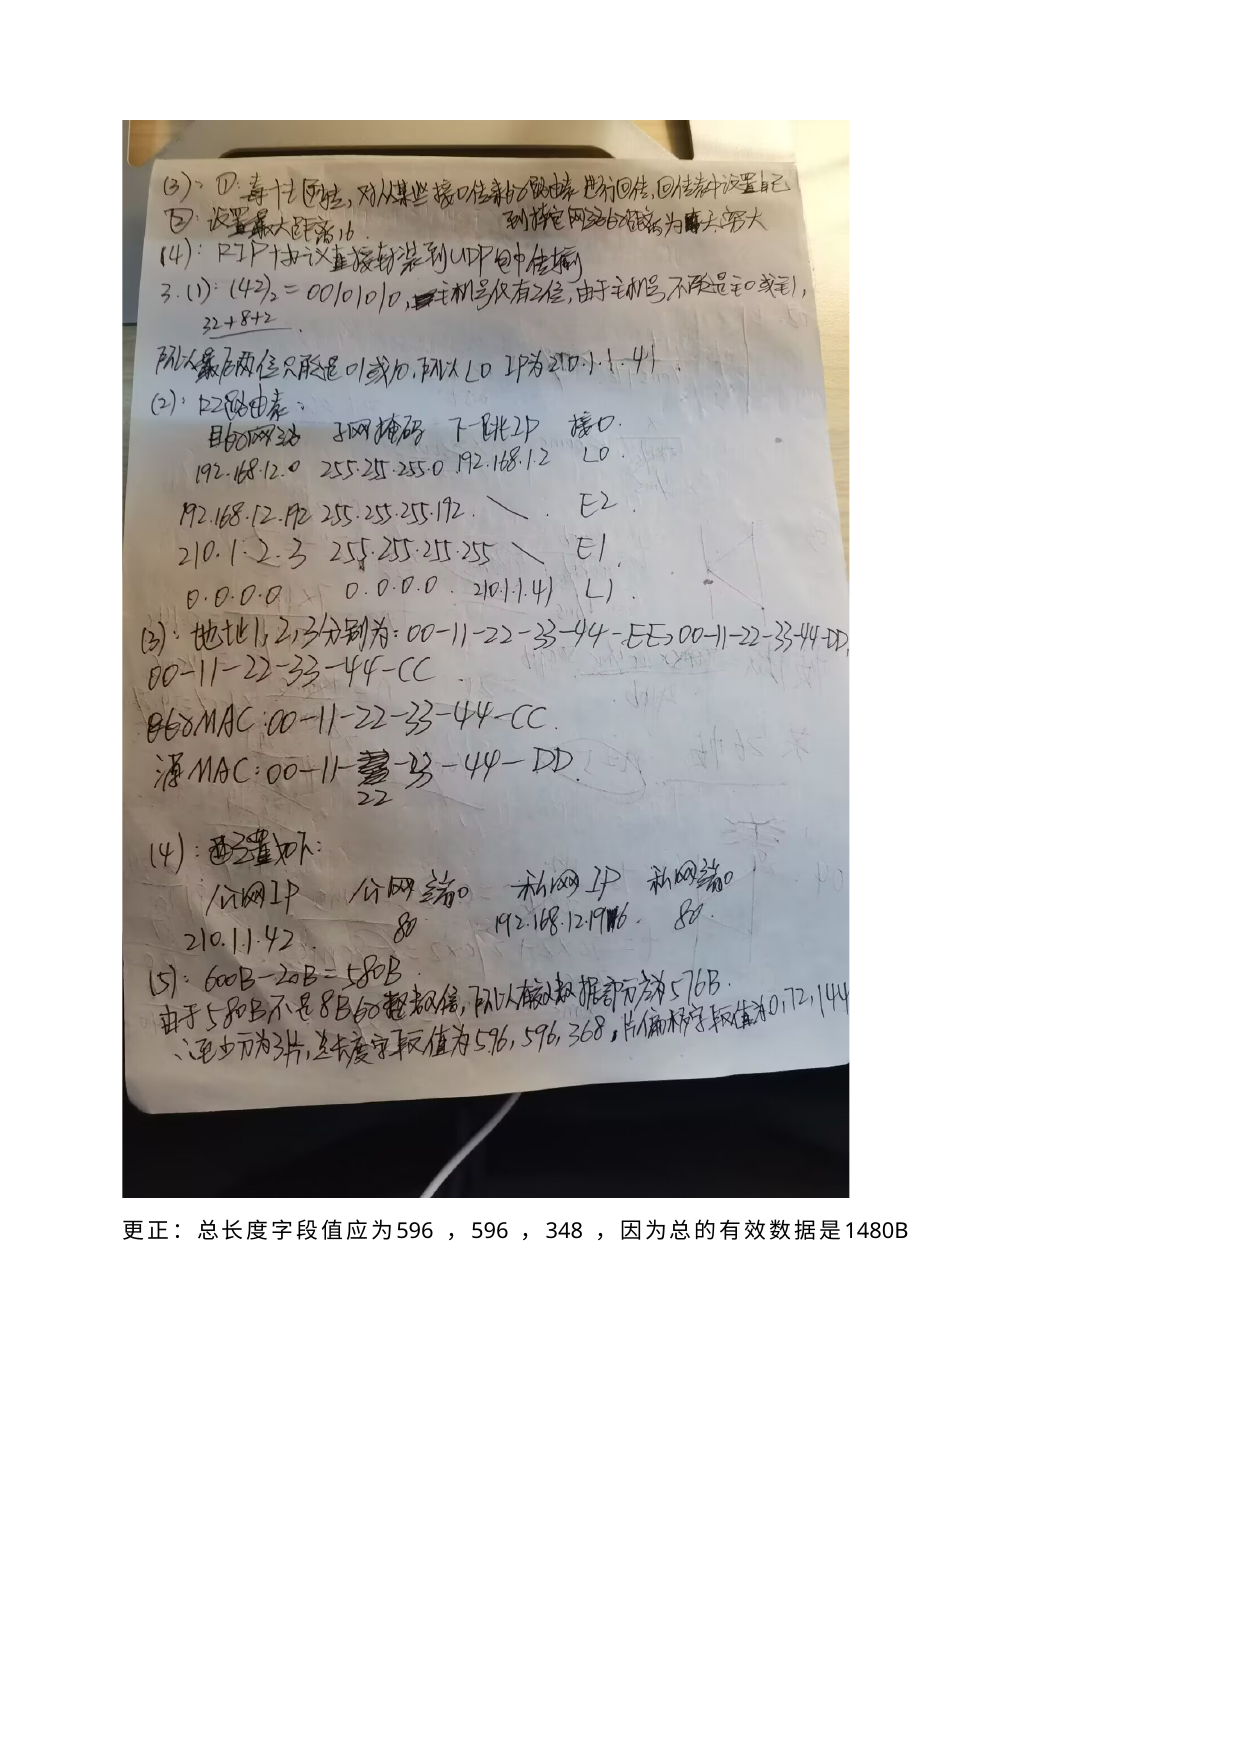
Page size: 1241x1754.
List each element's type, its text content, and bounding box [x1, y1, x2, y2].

text 更正：总长度字段值应为596，596，348，因为总的有效数据是1480B [122, 1211, 1118, 1247]
picture [122, 120, 850, 1198]
